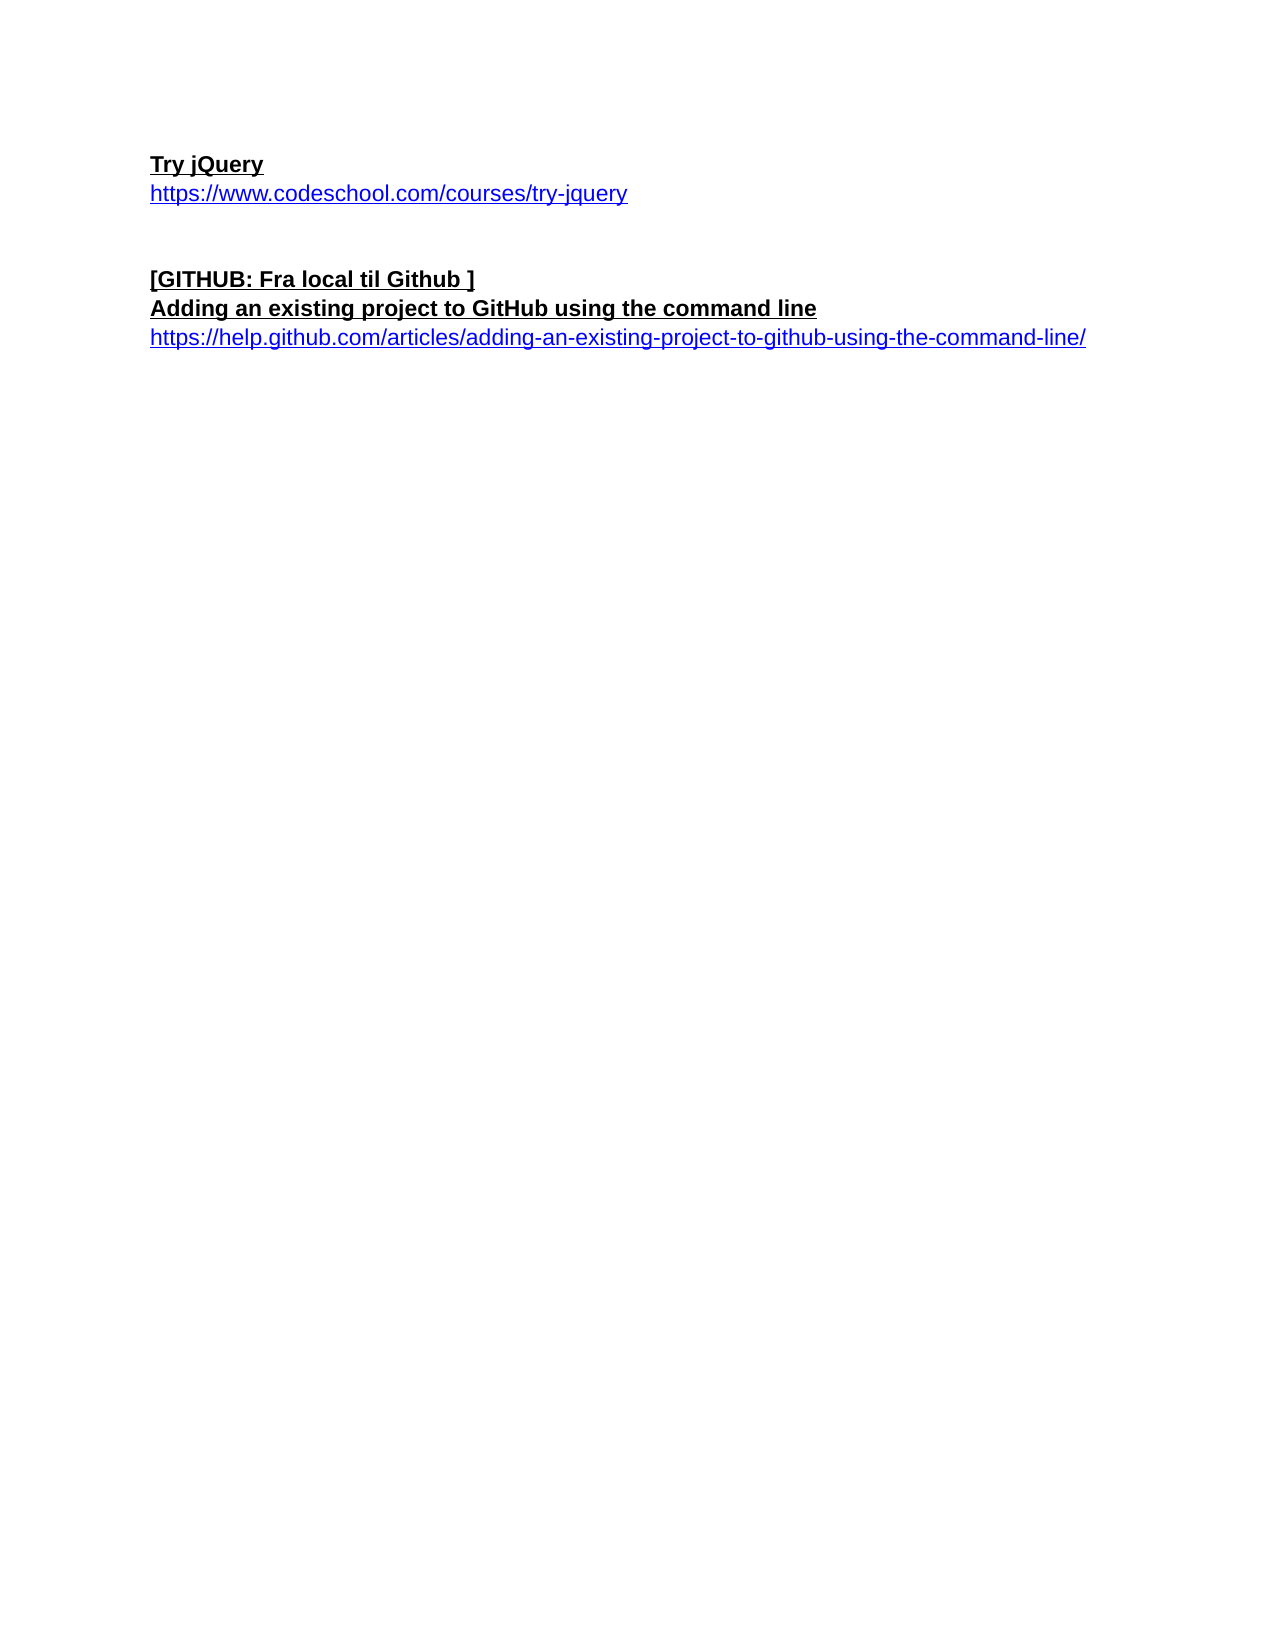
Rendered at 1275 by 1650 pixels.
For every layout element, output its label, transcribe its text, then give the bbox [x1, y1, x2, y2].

text https://www.codeschool.com/courses/try-jquery [150, 179, 1125, 207]
text https://help.github.com/articles/adding-an-existing-project-to-github-using-the-command-line/ [150, 322, 1125, 351]
text Try jQuery [150, 150, 1125, 179]
text Adding an existing project to GitHub using the command line [150, 294, 1125, 322]
text [GITHUB: Fra local til Github ] [150, 265, 1125, 294]
